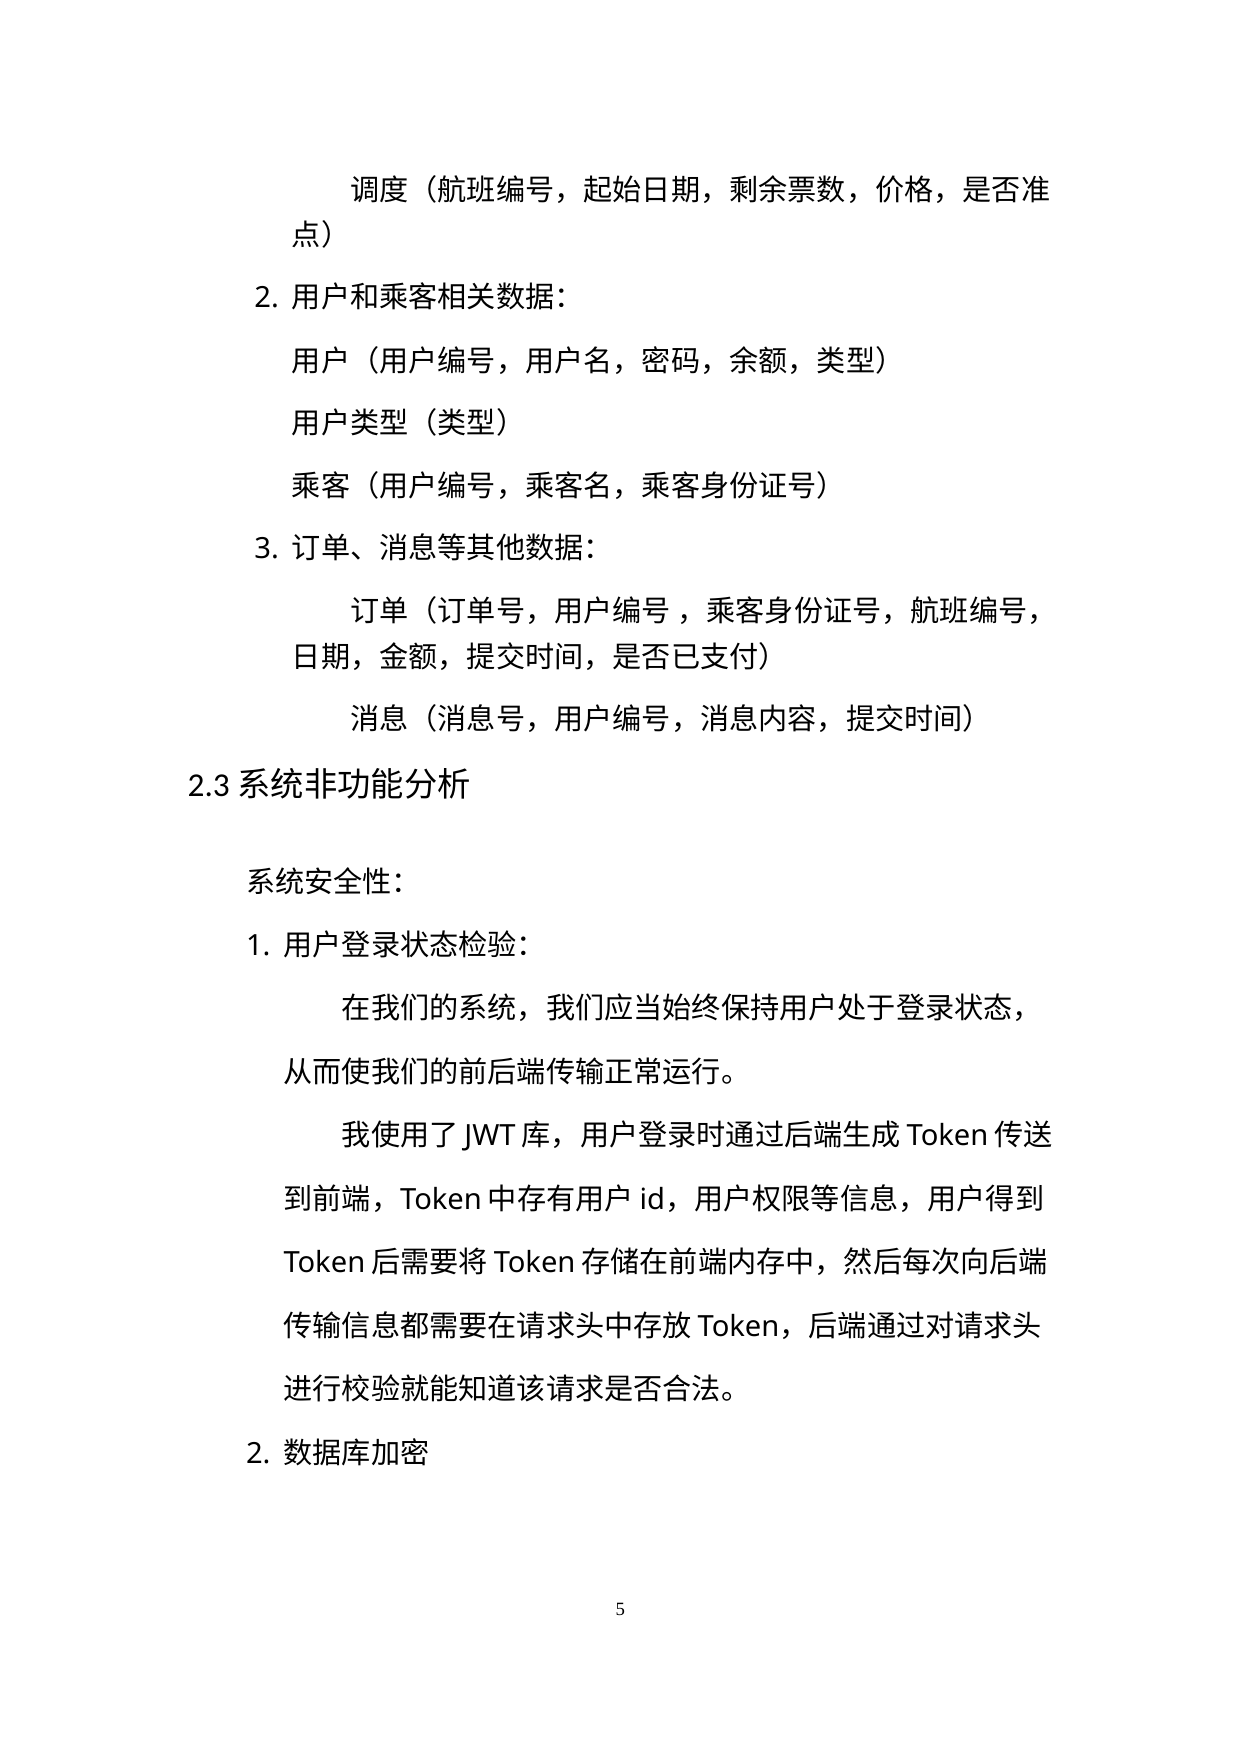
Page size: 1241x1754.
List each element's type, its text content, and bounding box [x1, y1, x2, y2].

list 在我们的系统，我们应当始终保持用户处于登录状态，从而使我们的前后端传输正常运行。 [283, 985, 1069, 1091]
list 用户和乘客相关数据： [254, 274, 1069, 316]
subtitle 2.3 系统非功能分析 [187, 758, 1069, 806]
list 订单（订单号，用户编号 ，乘客身份证号，航班编号，日期，金额，提交时间，是否已支付） [292, 588, 1069, 676]
list 消息（消息号，用户编号，消息内容，提交时间） [292, 696, 1069, 738]
list 乘客（用户编号，乘客名，乘客身份证号） [292, 462, 1069, 504]
list 用户登录状态检验： [246, 921, 1069, 964]
list 订单、消息等其他数据： [254, 524, 1069, 567]
list 数据库加密 [246, 1429, 1069, 1472]
list 我使用了JWT库，用户登录时通过后端生成Token传送到前端，Token中存有用户id，用户权限等信息，用户得到Token后需要将Token存储在前端内存中，然后每次向后端传输信息都需要在请求头中存放Token，后端通过对请求头进行校验就能知道该请求是否合法。 [283, 1112, 1069, 1408]
list 调度（航班编号，起始日期，剩余票数，价格，是否准点） [292, 166, 1069, 254]
list 用户类型（类型） [292, 400, 1069, 442]
list 系统安全性： [187, 859, 1069, 901]
list 用户（用户编号，用户名，密码，余额，类型） [292, 338, 1069, 380]
